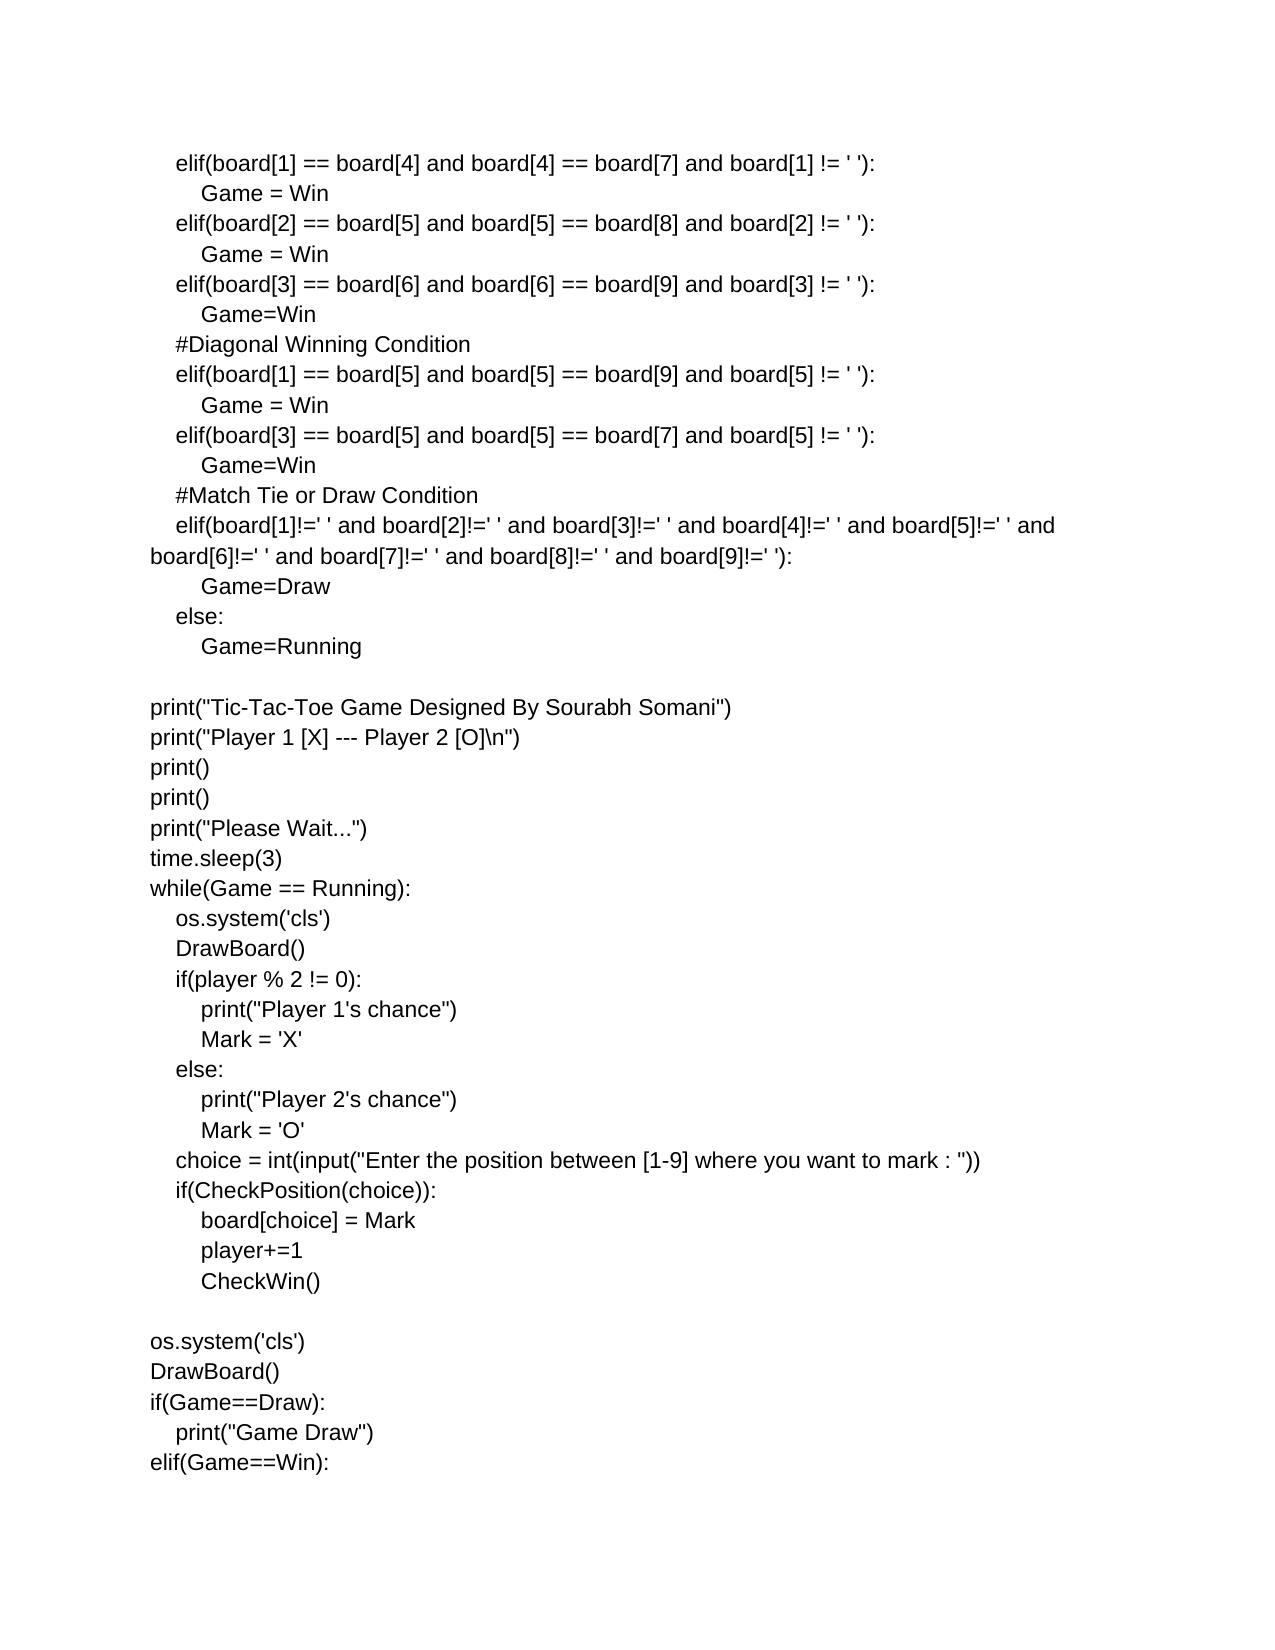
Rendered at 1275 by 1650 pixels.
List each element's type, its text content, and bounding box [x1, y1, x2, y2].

text else: [150, 1056, 1125, 1083]
text print("Tic-Tac-Toe Game Designed By Sourabh Somani") [150, 694, 1125, 720]
text if(Game==Draw): [150, 1388, 1125, 1415]
text Game=Running [150, 633, 1125, 660]
text Game=Draw [150, 573, 1125, 599]
text print("Please Wait...") [150, 814, 1125, 841]
text DrawBoard() [150, 935, 1125, 962]
text DrawBoard() [150, 1358, 1125, 1385]
text elif(board[3] == board[6] and board[6] == board[9] and board[3] != ' '): [150, 271, 1125, 297]
text Game=Win [150, 301, 1125, 327]
text CheckWin() [150, 1268, 1125, 1294]
text choice = int(input("Enter the position between [1-9] where you want to mark : ")) [150, 1147, 1125, 1173]
text if(player % 2 != 0): [150, 966, 1125, 992]
text print() [150, 754, 1125, 781]
text elif(board[3] == board[5] and board[5] == board[7] and board[5] != ' '): [150, 422, 1125, 448]
text time.sleep(3) [150, 845, 1125, 871]
text Game = Win [150, 180, 1125, 207]
text elif(board[1] == board[5] and board[5] == board[9] and board[5] != ' '): [150, 361, 1125, 388]
text Mark = 'X' [150, 1026, 1125, 1052]
text Game = Win [150, 392, 1125, 418]
text Mark = 'O' [150, 1117, 1125, 1143]
text player+=1 [150, 1237, 1125, 1264]
text elif(Game==Win): [150, 1449, 1125, 1475]
text print("Player 1 [X] --- Player 2 [O]\n") [150, 724, 1125, 750]
text os.system('cls') [150, 1328, 1125, 1354]
text elif(board[2] == board[5] and board[5] == board[8] and board[2] != ' '): [150, 210, 1125, 237]
text Game=Win [150, 452, 1125, 478]
text #Diagonal Winning Condition [150, 331, 1125, 358]
text print() [150, 784, 1125, 811]
text print("Player 1's chance") [150, 996, 1125, 1022]
text elif(board[1]!=' ' and board[2]!=' ' and board[3]!=' ' and board[4]!=' ' and board[5]!=' ' and board[6]!=' ' and board[7]!=' ' and board[8]!=' ' and board[9]!=' '): [150, 512, 1125, 569]
text board[choice] = Mark [150, 1207, 1125, 1234]
text else: [150, 603, 1125, 629]
text Game = Win [150, 241, 1125, 267]
text os.system('cls') [150, 905, 1125, 932]
text while(Game == Running): [150, 875, 1125, 901]
text #Match Tie or Draw Condition [150, 482, 1125, 509]
text print("Player 2's chance") [150, 1086, 1125, 1113]
text print("Game Draw") [150, 1419, 1125, 1445]
text if(CheckPosition(choice)): [150, 1177, 1125, 1203]
text elif(board[1] == board[4] and board[4] == board[7] and board[1] != ' '): [150, 150, 1125, 176]
